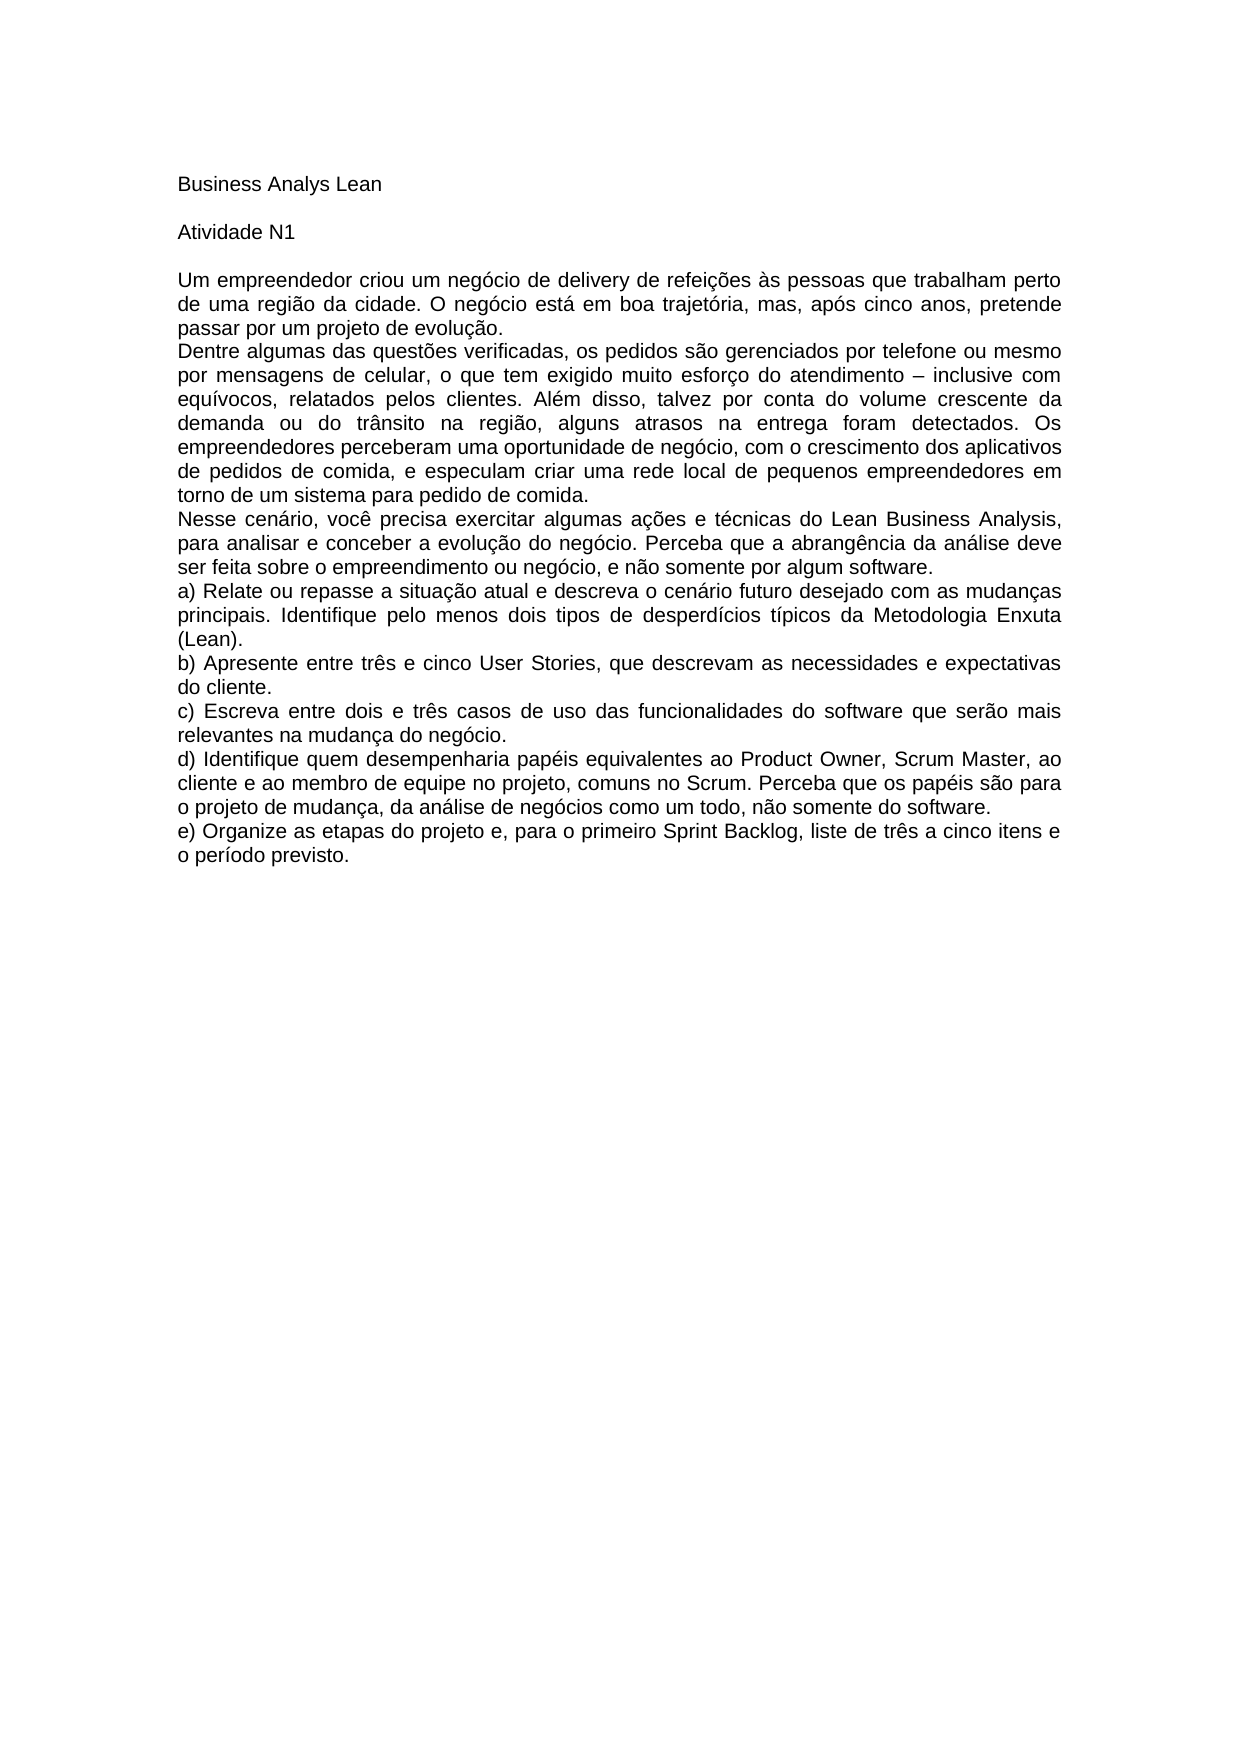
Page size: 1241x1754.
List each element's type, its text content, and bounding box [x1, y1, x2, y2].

text c) Escreva entre dois e três casos de uso das funcionalidades do software que serão mais relevantes na mudança do negócio. [177, 699, 1063, 747]
text e) Organize as etapas do projeto e, para o primeiro Sprint Backlog, liste de três a cinco itens e o período previsto. [177, 818, 1063, 866]
text Atividade N1 [177, 219, 1063, 243]
text Nesse cenário, você precisa exercitar algumas ações e técnicas do Lean Business Analysis, para analisar e conceber a evolução do negócio. Perceba que a abrangência da análise deve ser feita sobre o empreendimento ou negócio, e não somente por algum software. [177, 507, 1063, 579]
text Dentre algumas das questões verificadas, os pedidos são gerenciados por telefone ou mesmo por mensagens de celular, o que tem exigido muito esforço do atendimento – inclusive com equívocos, relatados pelos clientes. Além disso, talvez por conta do volume crescente da demanda ou do trânsito na região, alguns atrasos na entrega foram detectados. Os empreendedores perceberam uma oportunidade de negócio, com o crescimento dos aplicativos de pedidos de comida, e especulam criar uma rede local de pequenos empreendedores em torno de um sistema para pedido de comida. [177, 339, 1063, 507]
text a) Relate ou repasse a situação atual e descreva o cenário futuro desejado com as mudanças principais. Identifique pelo menos dois tipos de desperdícios típicos da Metodologia Enxuta (Lean). [177, 579, 1063, 651]
text d) Identifique quem desempenharia papéis equivalentes ao Product Owner, Scrum Master, ao cliente e ao membro de equipe no projeto, comuns no Scrum. Perceba que os papéis são para o projeto de mudança, da análise de negócios como um todo, não somente do software. [177, 747, 1063, 818]
text b) Apresente entre três e cinco User Stories, que descrevam as necessidades e expectativas do cliente. [177, 651, 1063, 699]
text Um empreendedor criou um negócio de delivery de refeições às pessoas que trabalham perto de uma região da cidade. O negócio está em boa trajetória, mas, após cinco anos, pretende passar por um projeto de evolução. [177, 267, 1063, 339]
text Business Analys Lean [177, 172, 1063, 196]
